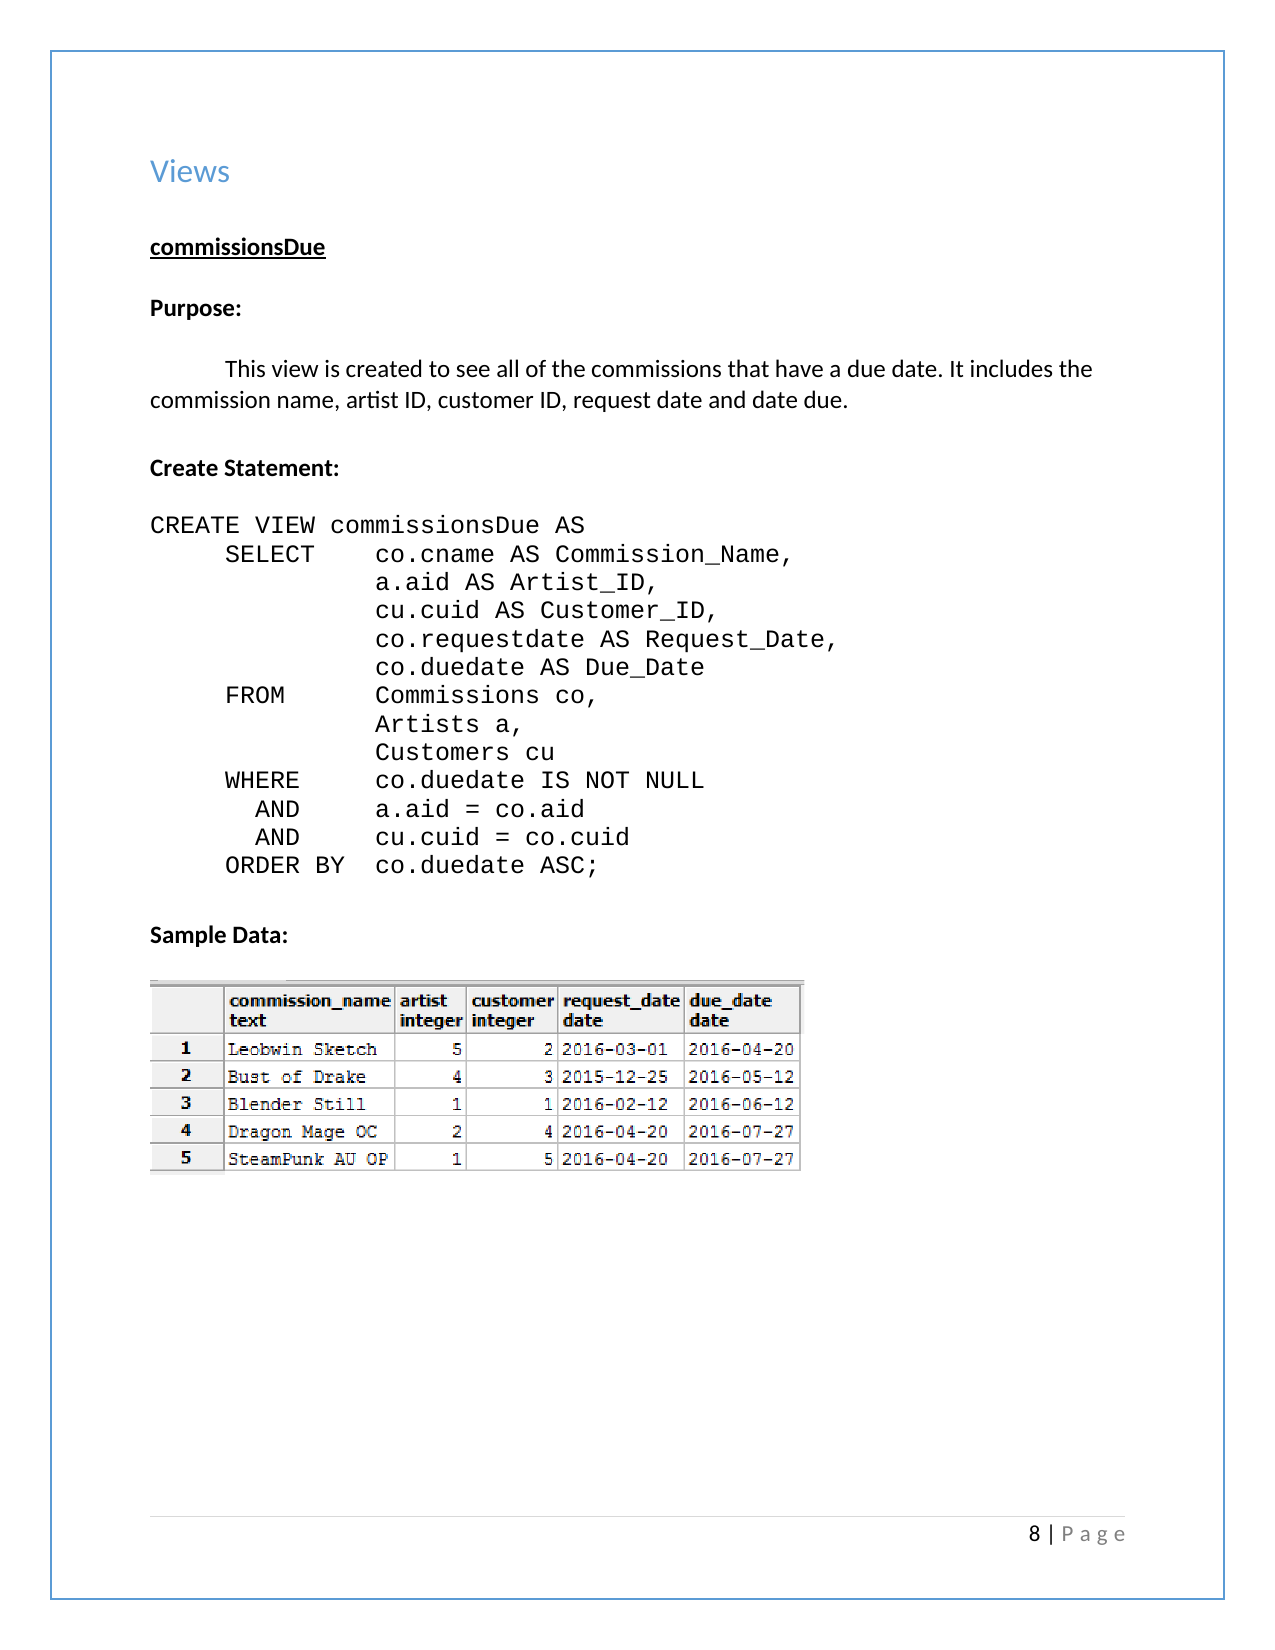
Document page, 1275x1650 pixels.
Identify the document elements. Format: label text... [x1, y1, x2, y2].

text SELECT co.cname AS Commission_Name, [150, 541, 1125, 570]
text commissionsDue [150, 231, 1125, 262]
text Artists a, [150, 711, 1125, 740]
text cu.cuid AS Customer_ID, [150, 598, 1125, 626]
text Sample Data: [150, 919, 1125, 949]
picture [150, 980, 805, 1175]
text co.requestdate AS Request_Date, [150, 626, 1125, 655]
text ORDER BY co.duedate ASC; [150, 853, 1125, 881]
text a.aid AS Artist_ID, [150, 570, 1125, 598]
text Views [150, 150, 1125, 191]
text co.duedate AS Due_Date [150, 655, 1125, 683]
text Purpose: [150, 292, 1125, 323]
text Create Statement: [150, 452, 1125, 483]
text FROM Commissions co, [150, 683, 1125, 711]
text CREATE VIEW commissionsDue AS [150, 513, 1125, 541]
text This view is created to see all of the commissions that have a due date. It includes the commission name, artist ID, customer ID, request date and date due. [150, 353, 1125, 414]
text AND cu.cuid = co.cuid [150, 825, 1125, 853]
text Customers cu [150, 740, 1125, 768]
text WHERE co.duedate IS NOT NULL [150, 768, 1125, 796]
text AND a.aid = co.aid [150, 796, 1125, 825]
